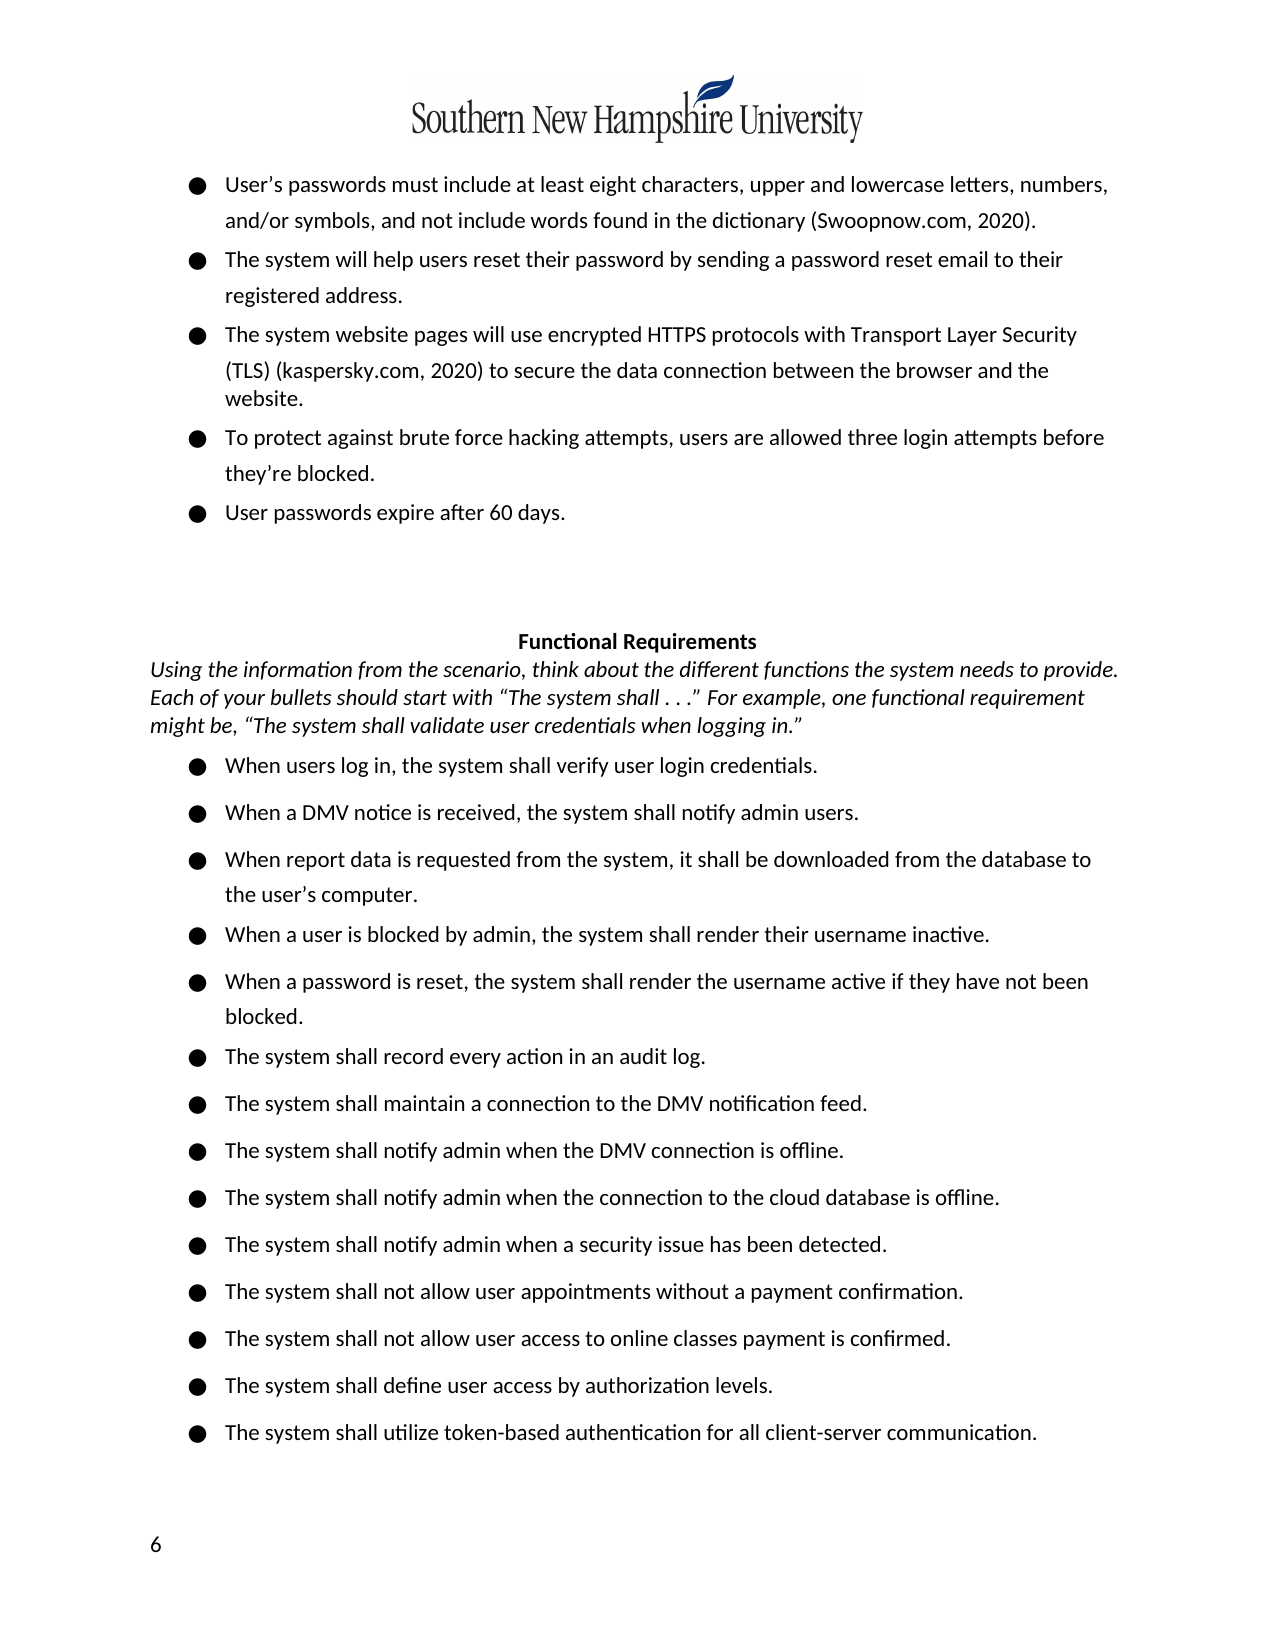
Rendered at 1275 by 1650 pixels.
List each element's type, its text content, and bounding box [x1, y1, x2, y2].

list To protect against brute force hacking attempts, users are allowed three login attempts before they’re blocked. [187, 412, 1125, 487]
list The system shall notify admin when the connection to the cloud database is offline. [187, 1171, 1125, 1218]
list The system shall define user access by authorization levels. [187, 1359, 1125, 1406]
list When report data is requested from the system, it shall be downloaded from the database to the user’s computer. [187, 833, 1125, 908]
list When a password is reset, the system shall render the username active if they have not been blocked. [187, 955, 1125, 1030]
text Using the information from the scenario, think about the different functions the system needs to provide. Each of your bullets should start with “The system shall . . .” For example, one functional requirement might be, “The system shall validate user credentials when logging in.” [150, 655, 1125, 739]
list When users log in, the system shall verify user login credentials. [187, 739, 1125, 786]
list User passwords expire after 60 days. [187, 487, 1125, 534]
list The system shall notify admin when a security issue has been detected. [187, 1218, 1125, 1265]
picture [412, 75, 863, 143]
list User’s passwords must include at least eight characters, upper and lowercase letters, numbers, and/or symbols, and not include words found in the dictionary (Swoopnow.com, 2020). [187, 159, 1125, 234]
list When a user is blocked by admin, the system shall render their username inactive. [187, 908, 1125, 955]
list The system will help users reset their password by sending a password reset email to their registered address. [187, 234, 1125, 309]
list The system shall not allow user appointments without a payment confirmation. [187, 1265, 1125, 1312]
subtitle Functional Requirements [150, 627, 1125, 655]
list When a DMV notice is received, the system shall notify admin users. [187, 786, 1125, 833]
list The system shall utilize token-based authentication for all client-server communication. [187, 1406, 1125, 1453]
list The system shall record every action in an audit log. [187, 1030, 1125, 1077]
list The system website pages will use encrypted HTTPS protocols with Transport Layer Security (TLS) (kaspersky.com, 2020) to secure the data connection between the browser and the website. [187, 309, 1125, 412]
list The system shall not allow user access to online classes payment is confirmed. [187, 1312, 1125, 1359]
list The system shall maintain a connection to the DMV notification feed. [187, 1077, 1125, 1124]
list The system shall notify admin when the DMV connection is offline. [187, 1124, 1125, 1171]
